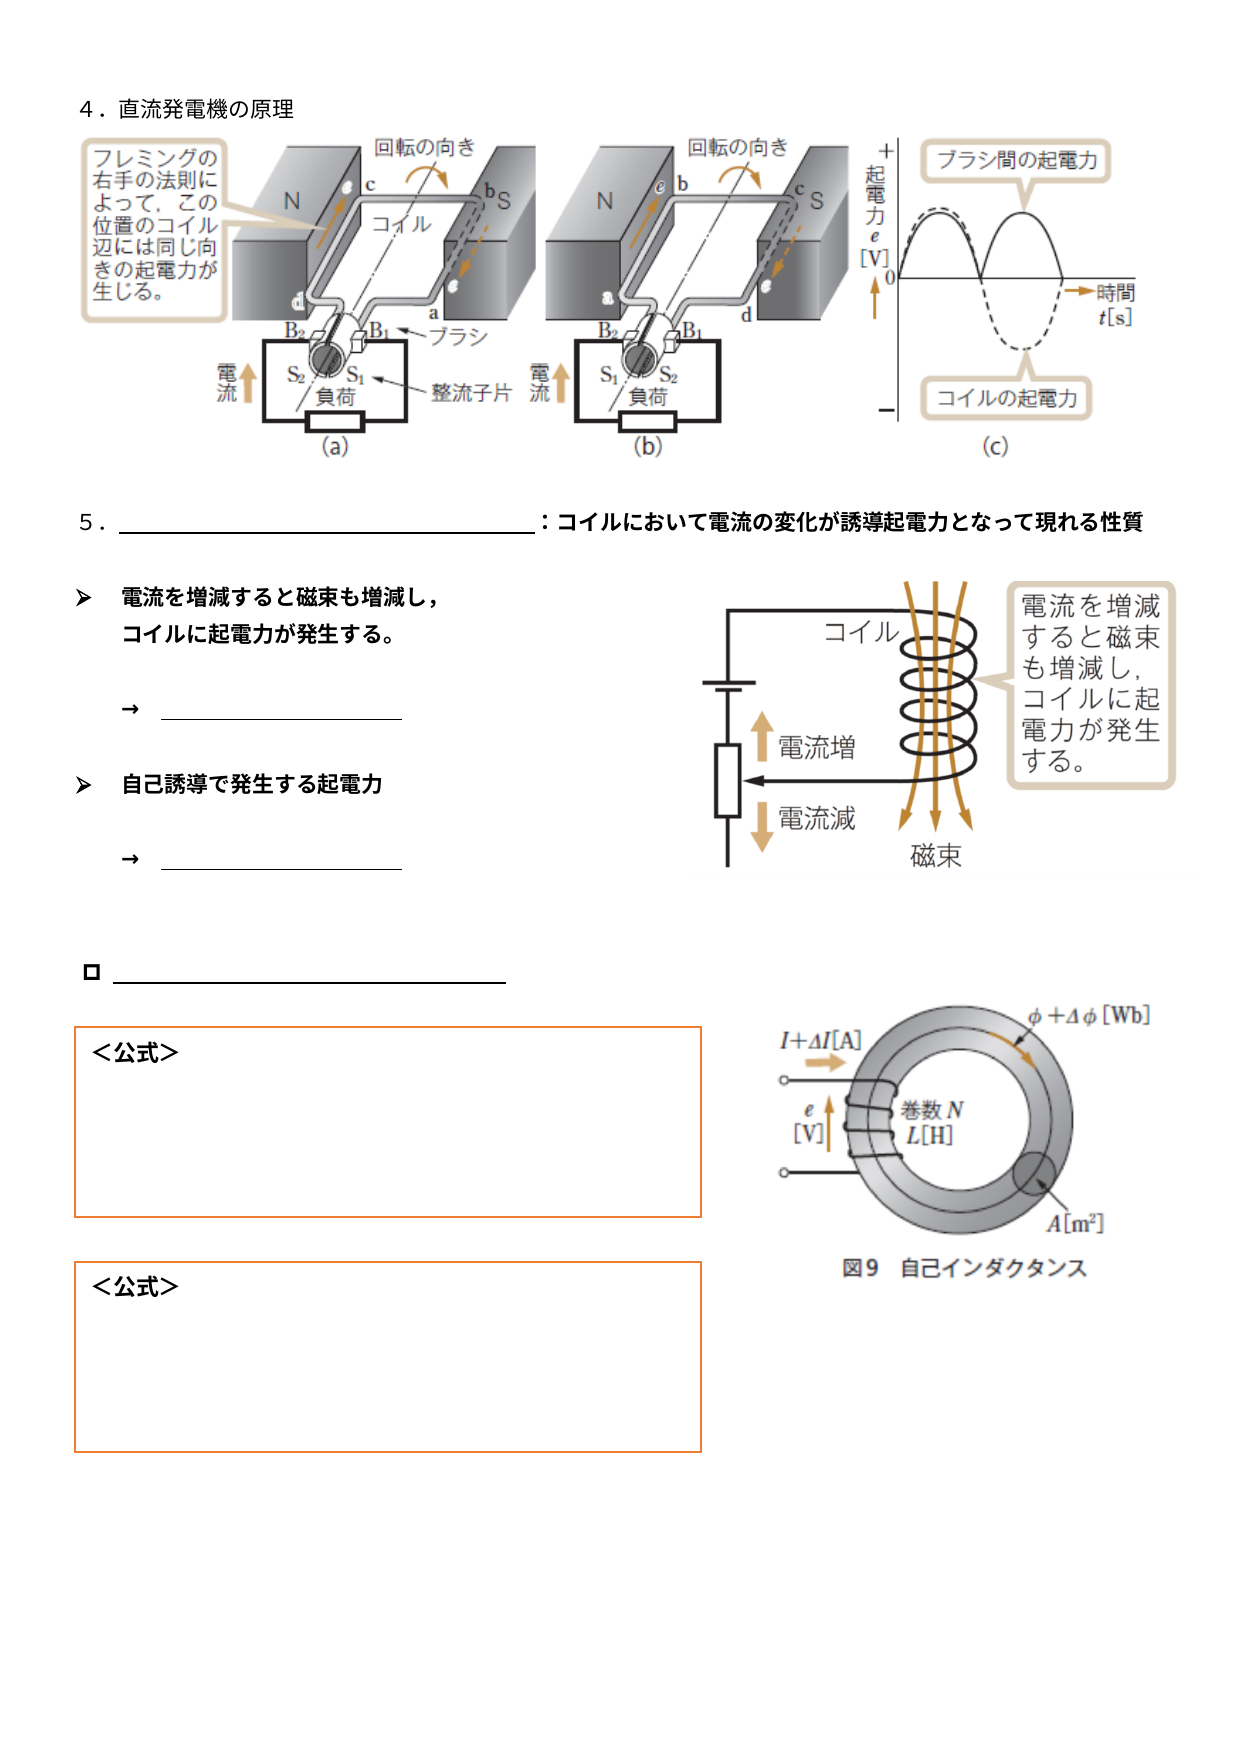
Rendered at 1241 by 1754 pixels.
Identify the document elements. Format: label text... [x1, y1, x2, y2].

picture [765, 988, 1169, 1294]
list 電流を増減すると磁束も増減し， [75, 577, 1165, 614]
list → [121, 689, 690, 727]
list 自己誘導で発生する起電力 [75, 764, 690, 802]
list → [121, 839, 690, 877]
text ４．直流発電機の原理 [75, 89, 1165, 127]
picture [690, 581, 1198, 878]
text ５． ：コイルにおいて電流の変化が誘導起電力となって現れる性質 [75, 502, 1165, 539]
list コイルに起電力が発生する。 [121, 614, 690, 652]
